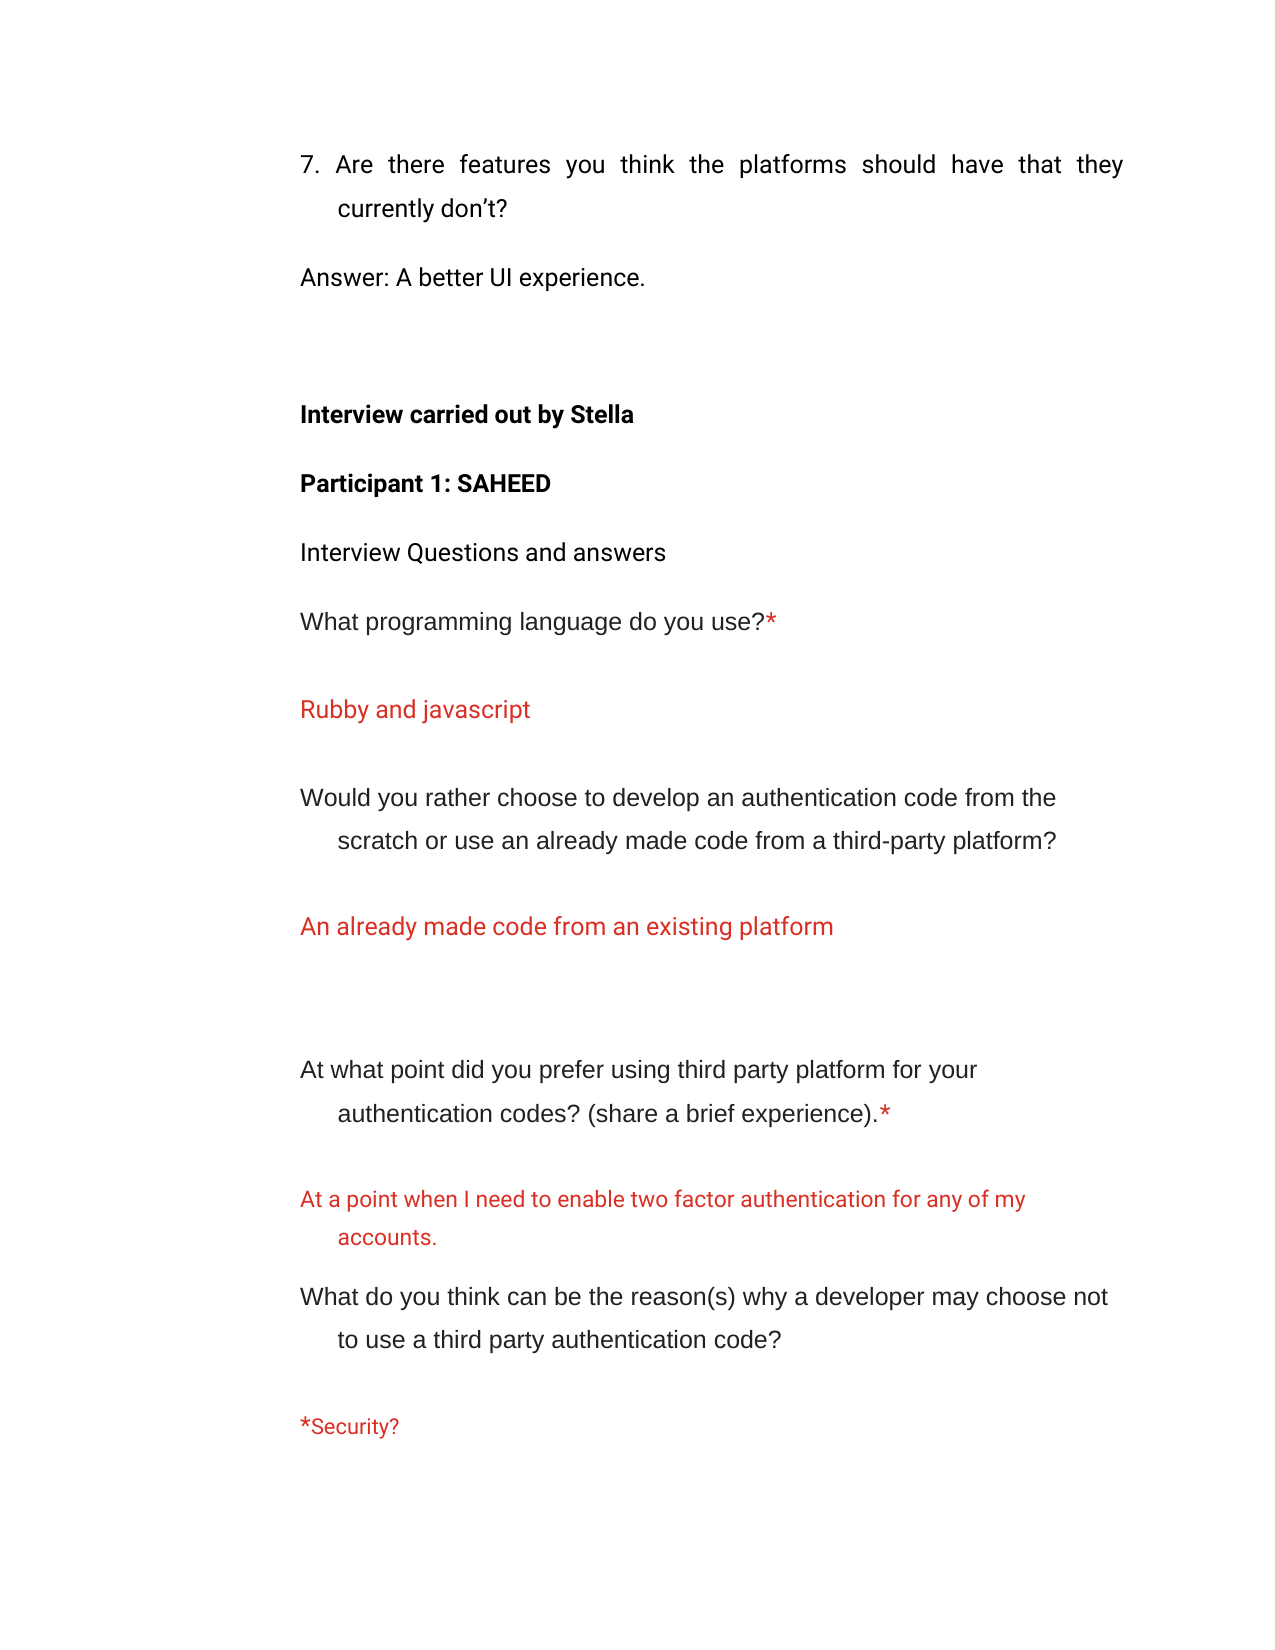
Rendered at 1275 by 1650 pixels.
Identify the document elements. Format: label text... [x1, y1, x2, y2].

text What do you think can be the reason(s) why a developer may choose not to use a third party authentication code? [300, 1281, 1125, 1353]
text At what point did you prefer using third party platform for your authentication codes? (share a brief experience).* [300, 1055, 1125, 1128]
text At a point when I need to enable two factor authentication for any of my accounts. [300, 1186, 1125, 1251]
text Interview Questions and answers [300, 538, 1125, 567]
text Interview carried out by Stella [300, 400, 1125, 430]
text Rubby and javascript [300, 695, 1125, 724]
text 7. Are there features you think the platforms should have that they currently don’t? [300, 150, 1125, 223]
text *Security? [300, 1411, 1125, 1441]
text Participant 1: SAHEED [300, 469, 1125, 498]
text Answer: A better UI experience. [300, 263, 1125, 292]
text What programming language do you use?* [300, 607, 1125, 636]
text Would you rather choose to develop an authentication code from the scratch or use an already made code from a third-party platform? [300, 782, 1125, 854]
text An already made code from an existing platform [300, 912, 1125, 942]
